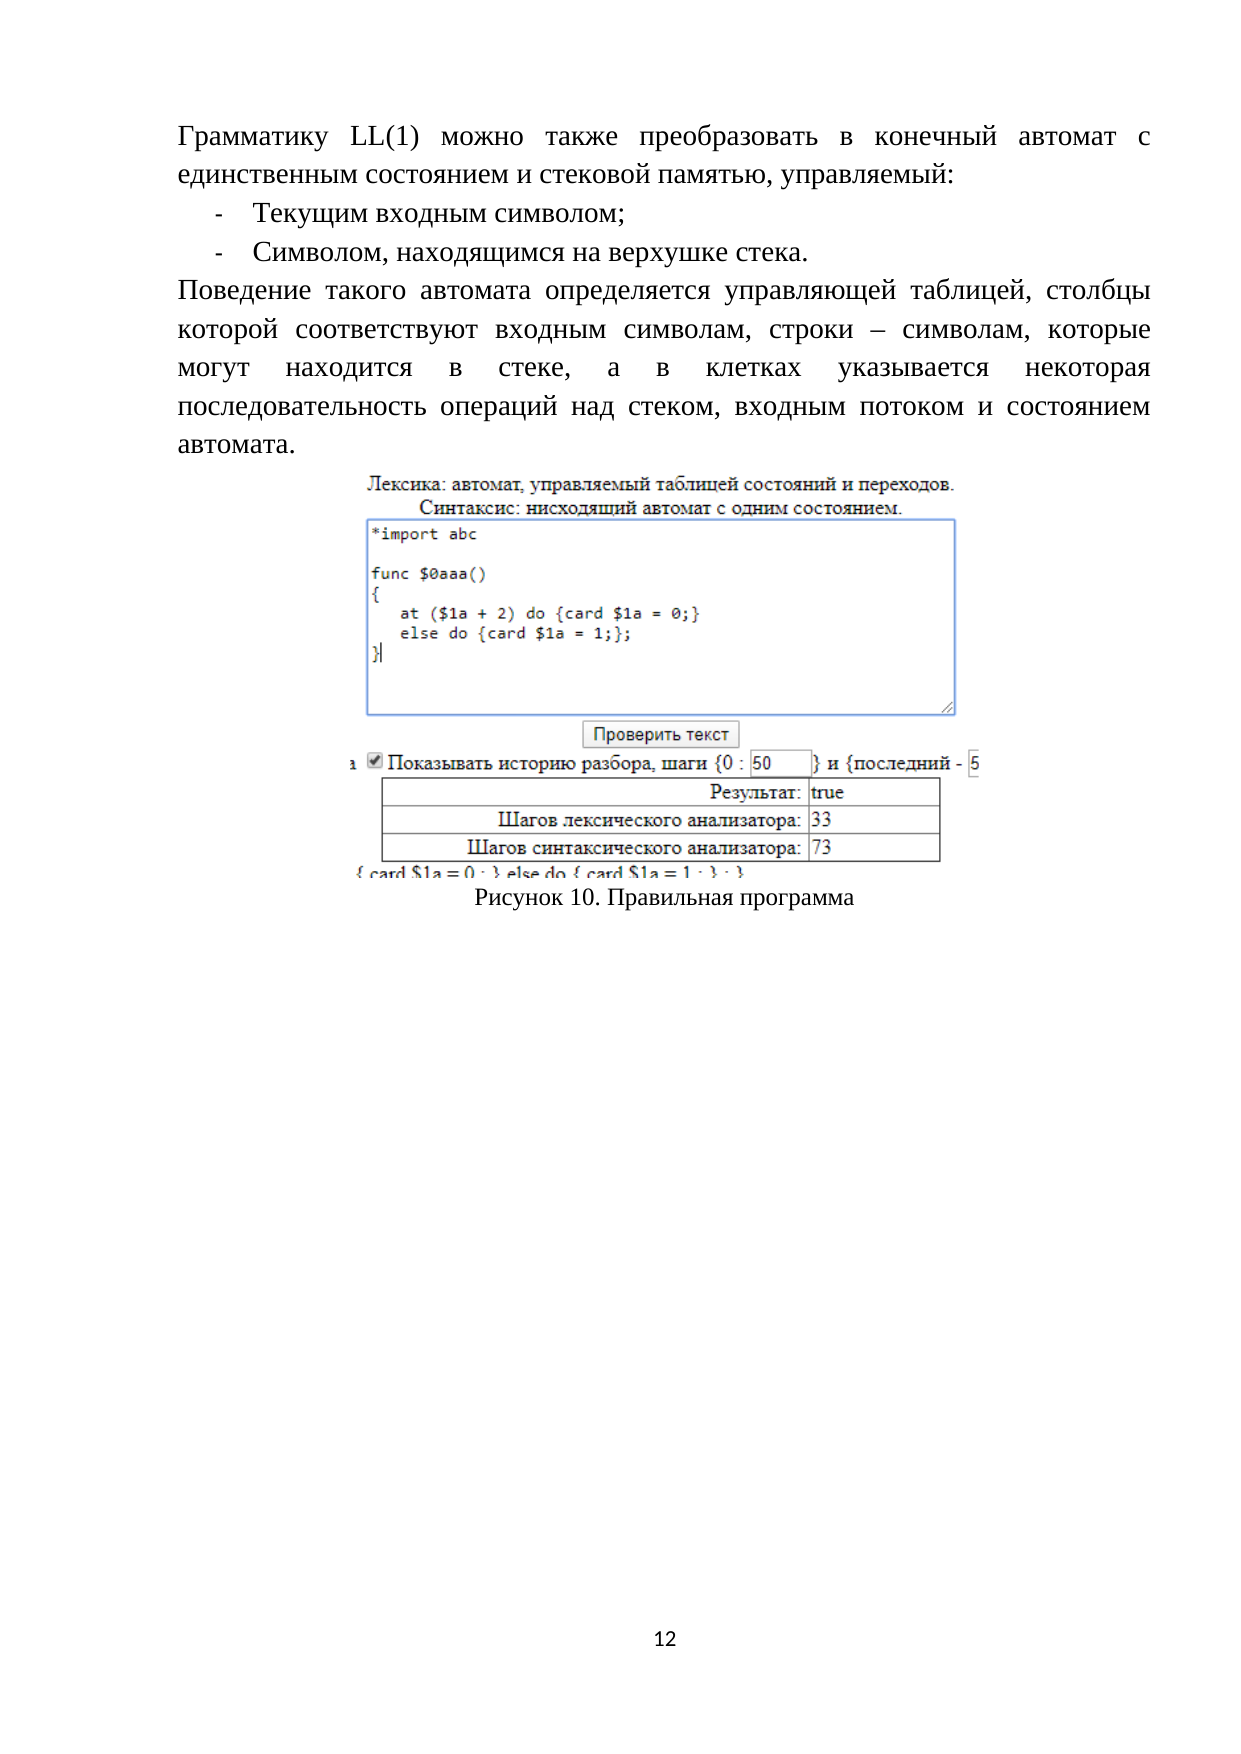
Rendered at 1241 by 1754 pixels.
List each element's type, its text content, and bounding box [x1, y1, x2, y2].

list Символом, находящимся на верхушке стека. [215, 234, 1152, 267]
list Текущим входным символом; [215, 195, 1152, 229]
text Поведение такого автомата определяется управляющей таблицей, столбцы которой соответствуют входным символам, строки – символам, которые могут находится в стеке, а в клетках указывается некоторая последовательность операций над стеком, входным потоком и состоянием автомата. [177, 272, 1152, 460]
text Грамматику LL(1) можно также преобразовать в конечный автомат с единственным состоянием и стековой памятью, управляемый: [177, 118, 1152, 190]
text Рисунок 10. Правильная программа [177, 882, 1152, 911]
picture [350, 465, 979, 878]
